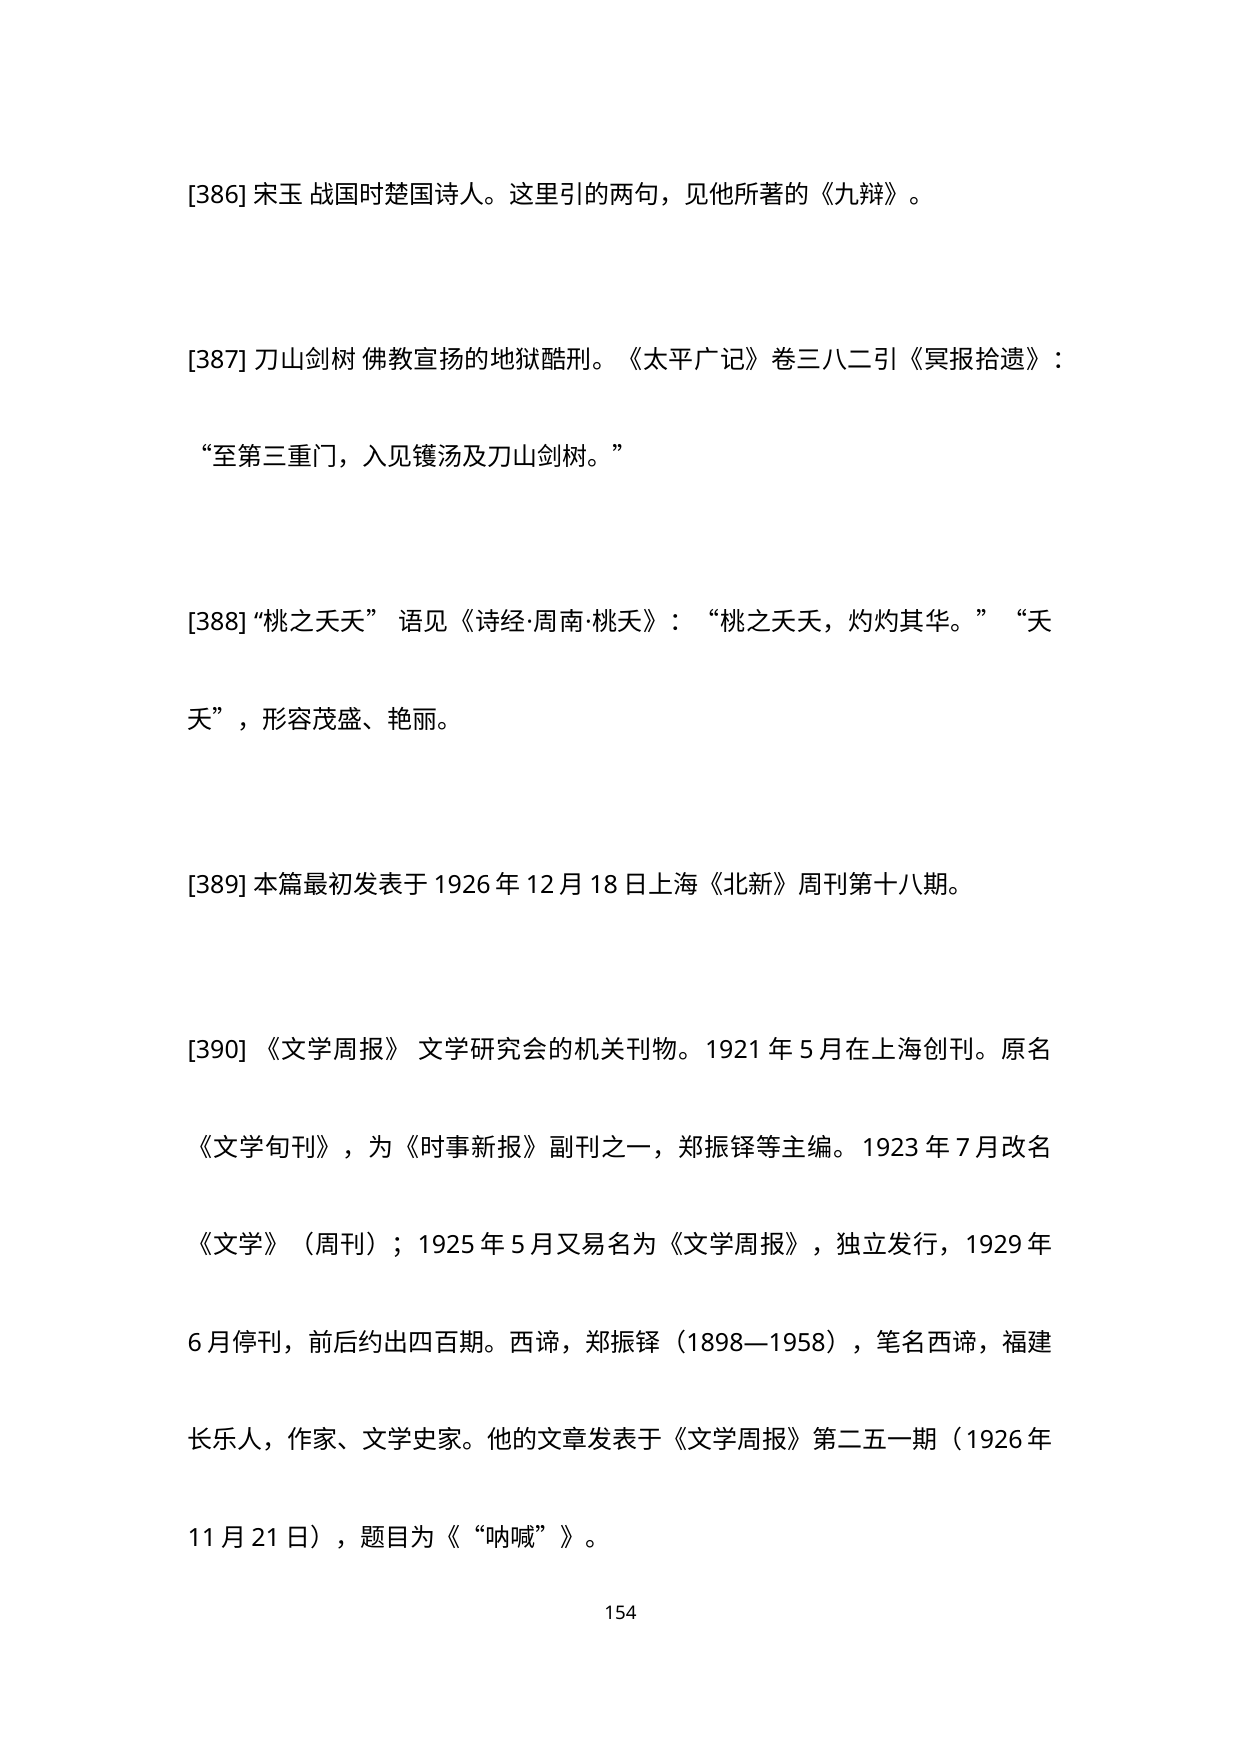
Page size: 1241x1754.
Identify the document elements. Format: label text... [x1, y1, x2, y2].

text [390] 《文学周报》 文学研究会的机关刊物。1921年5月在上海创刊。原名《文学旬刊》，为《时事新报》副刊之一，郑振铎等主编。1923年7月改名《文学》（周刊）；1925年5月又易名为《文学周报》，独立发行，1929年6月停刊，前后约出四百期。西谛，郑振铎（1898—1958），笔名西谛，福建长乐人，作家、文学史家。他的文章发表于《文学周报》第二五一期（1926年11月21日），题目为《“呐喊”》。 [187, 1015, 1053, 1568]
text [386] 宋玉 战国时楚国诗人。这里引的两句，见他所著的《九辩》。 [187, 160, 1053, 225]
text [387] 刀山剑树 佛教宣扬的地狱酷刑。《太平广记》卷三八二引《冥报拾遗》：“至第三重门，入见镬汤及刀山剑树。” [187, 325, 1053, 487]
text [388] “桃之夭夭” 语见《诗经·周南·桃夭》：“桃之夭夭，灼灼其华。”“夭夭”，形容茂盛、艳丽。 [187, 587, 1053, 750]
text [389] 本篇最初发表于1926年12月18日上海《北新》周刊第十八期。 [187, 850, 1053, 915]
